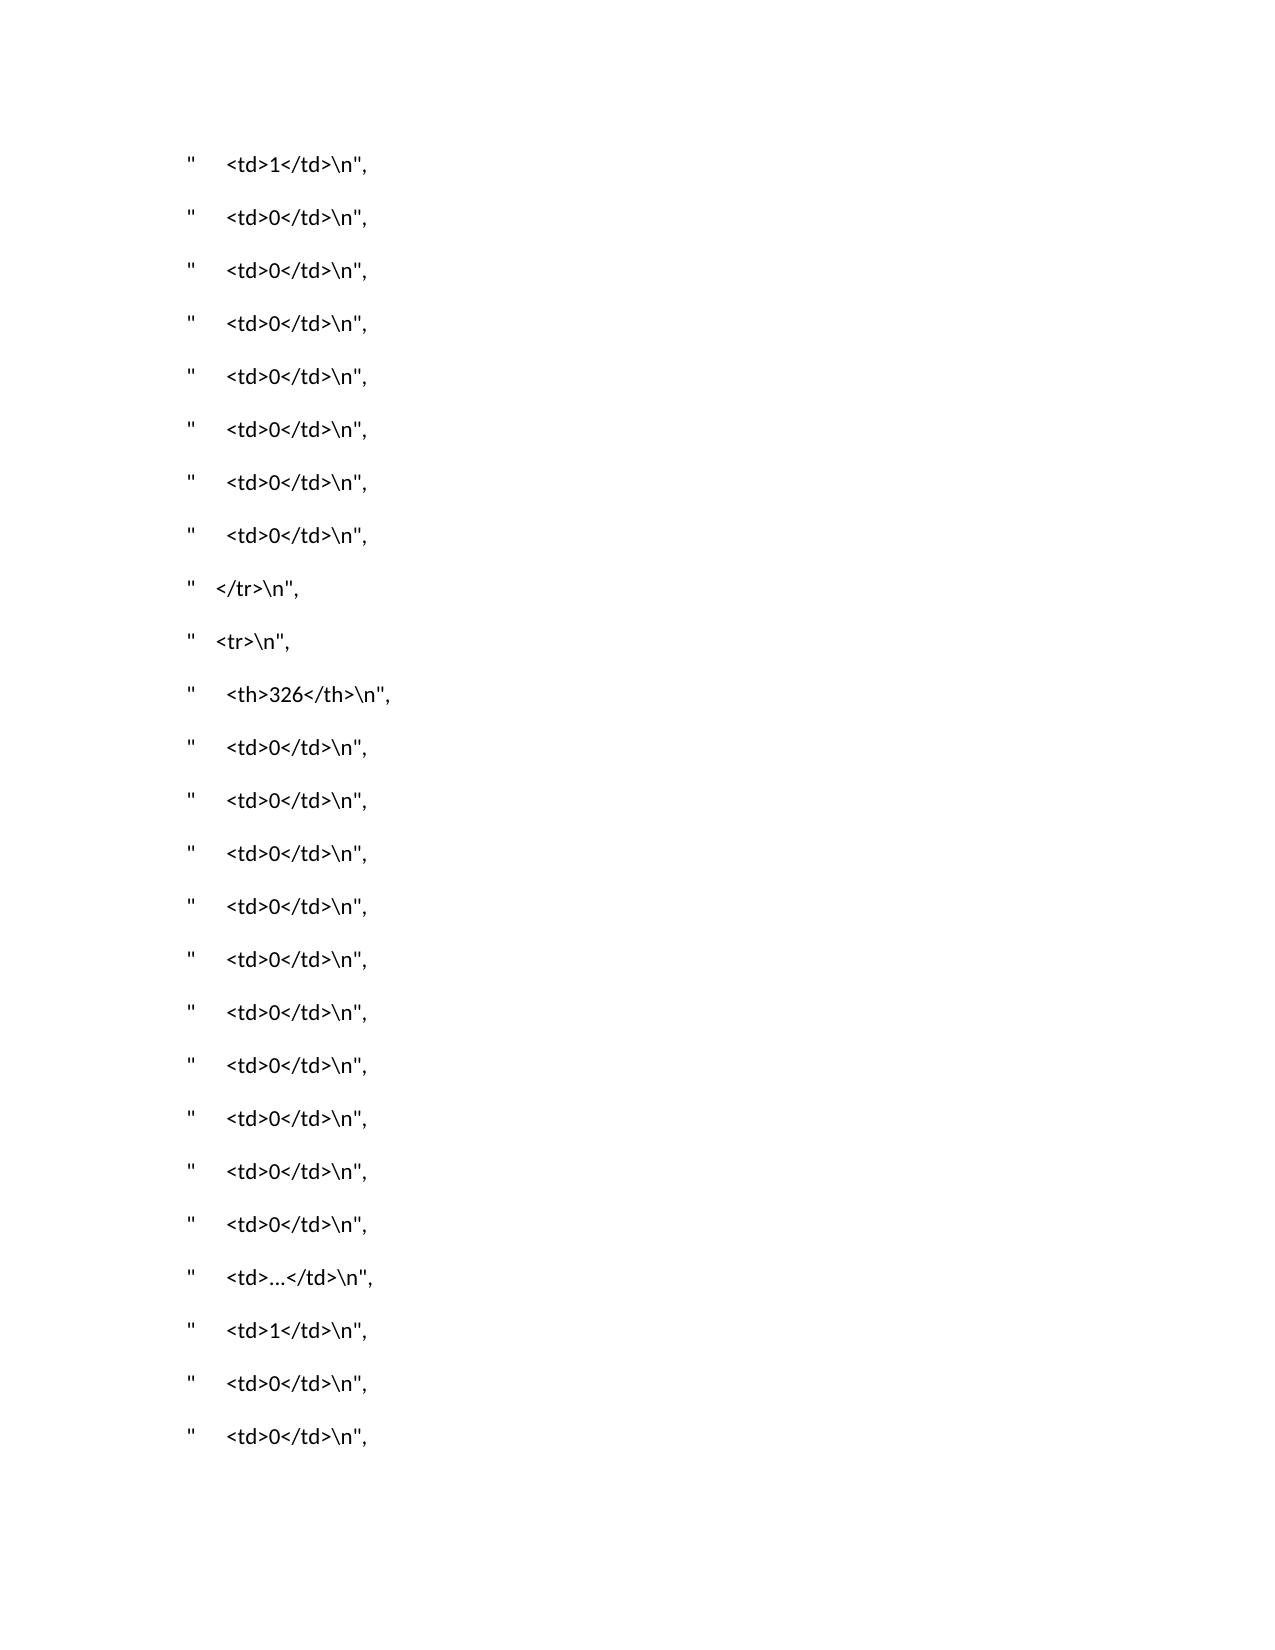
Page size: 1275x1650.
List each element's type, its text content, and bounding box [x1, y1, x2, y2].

text " <td>0</td>\n", [150, 839, 1125, 867]
text " <td>0</td>\n", [150, 1210, 1125, 1238]
text " <td>0</td>\n", [150, 892, 1125, 920]
text " <td>0</td>\n", [150, 256, 1125, 284]
text " <td>0</td>\n", [150, 1051, 1125, 1079]
text " <td>0</td>\n", [150, 309, 1125, 337]
text " <td>0</td>\n", [150, 362, 1125, 390]
text " <td>0</td>\n", [150, 786, 1125, 814]
text " <td>0</td>\n", [150, 415, 1125, 443]
text " <td>0</td>\n", [150, 1422, 1125, 1451]
text " <tr>\n", [150, 627, 1125, 655]
text " <td>...</td>\n", [150, 1263, 1125, 1291]
text " <td>0</td>\n", [150, 733, 1125, 761]
text " </tr>\n", [150, 574, 1125, 602]
text " <td>0</td>\n", [150, 1157, 1125, 1185]
text " <td>0</td>\n", [150, 998, 1125, 1026]
text " <th>326</th>\n", [150, 680, 1125, 708]
text " <td>1</td>\n", [150, 150, 1125, 178]
text " <td>0</td>\n", [150, 1369, 1125, 1397]
text " <td>0</td>\n", [150, 521, 1125, 549]
text " <td>1</td>\n", [150, 1316, 1125, 1344]
text " <td>0</td>\n", [150, 203, 1125, 231]
text " <td>0</td>\n", [150, 1104, 1125, 1132]
text " <td>0</td>\n", [150, 945, 1125, 973]
text " <td>0</td>\n", [150, 468, 1125, 496]
